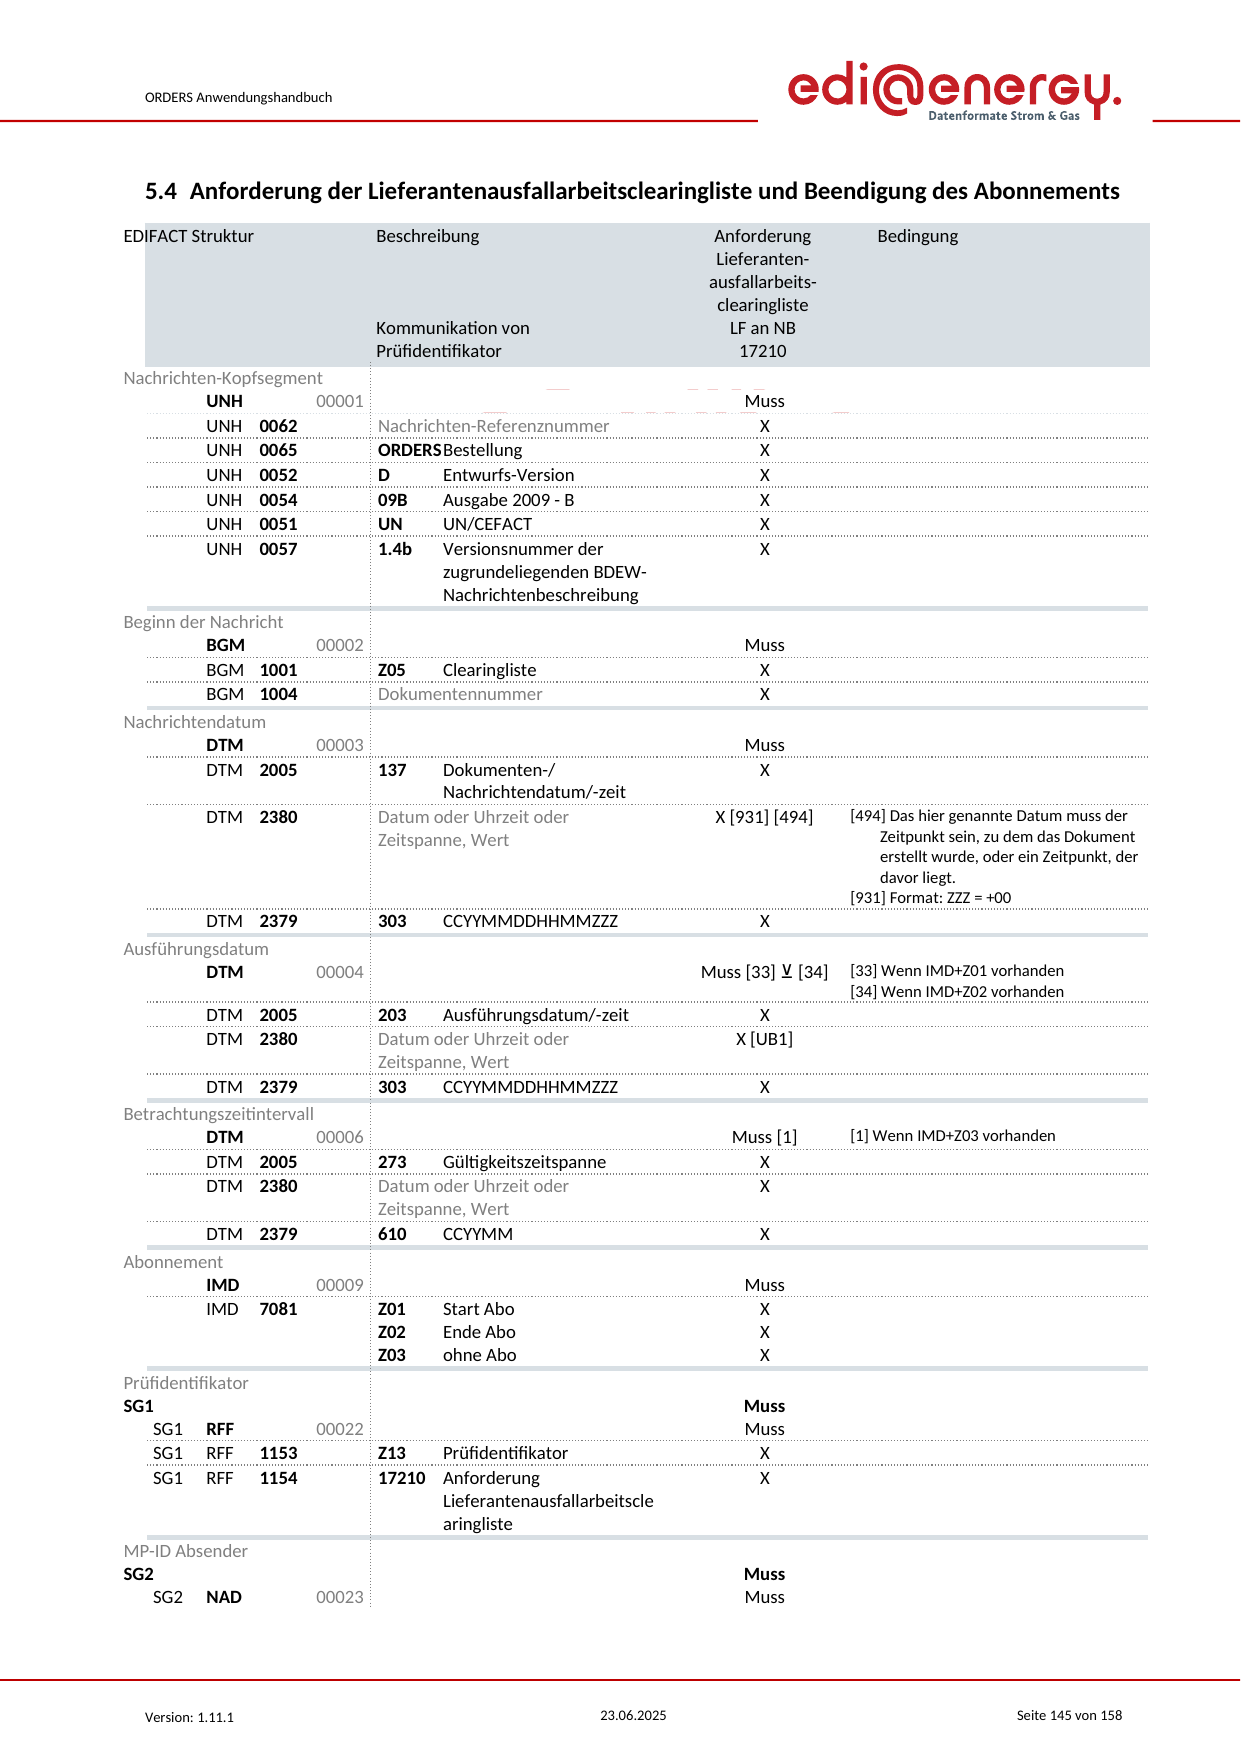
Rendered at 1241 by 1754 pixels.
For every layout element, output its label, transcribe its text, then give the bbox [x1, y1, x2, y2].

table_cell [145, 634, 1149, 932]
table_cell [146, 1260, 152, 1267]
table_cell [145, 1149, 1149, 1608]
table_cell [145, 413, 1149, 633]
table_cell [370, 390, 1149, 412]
subtitle Anforderung der Lieferantenausfallarbeitsclearingliste und Beendigung des Abonnements [145, 173, 1122, 206]
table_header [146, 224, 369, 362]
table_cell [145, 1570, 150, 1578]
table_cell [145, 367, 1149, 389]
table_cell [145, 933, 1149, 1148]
